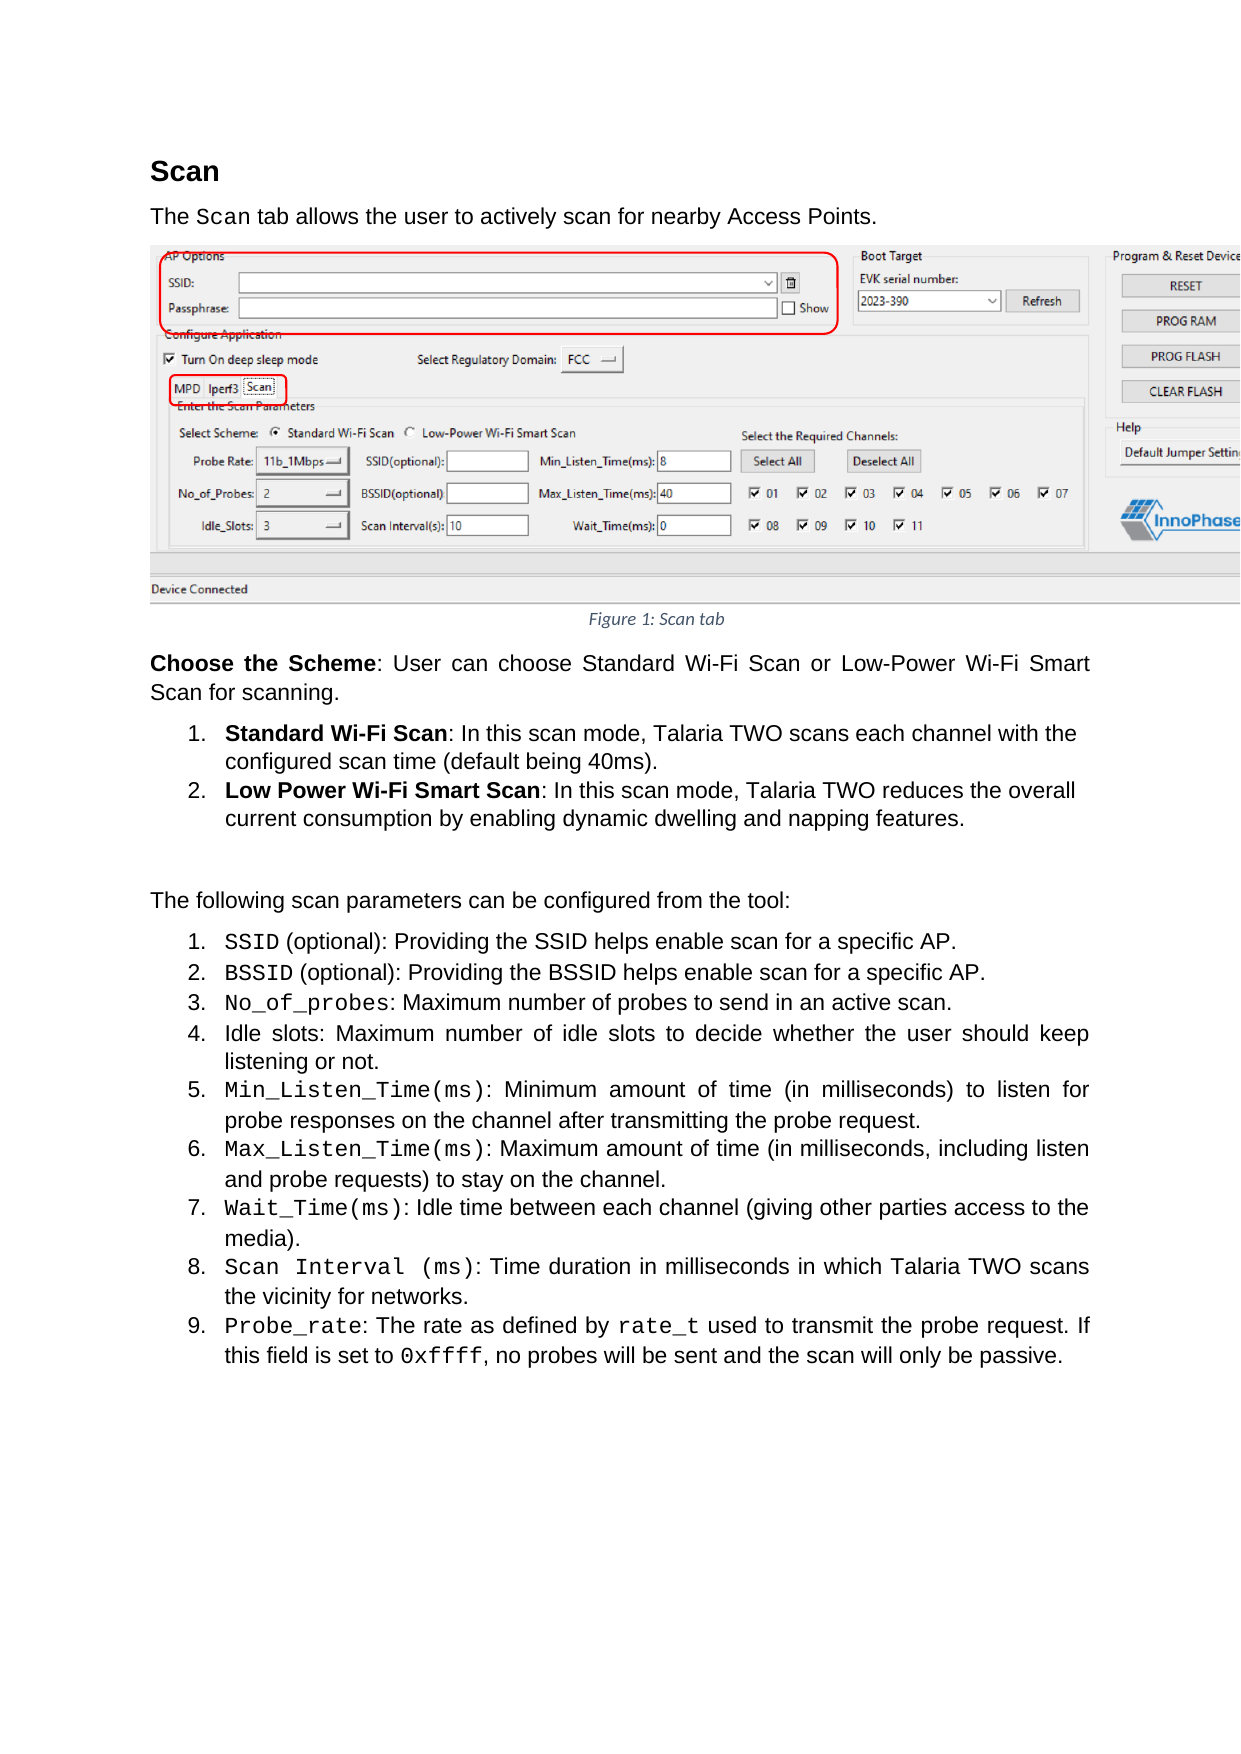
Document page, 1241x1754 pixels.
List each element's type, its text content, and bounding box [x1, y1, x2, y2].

list No_of_probes: Maximum number of probes to send in an active scan. [187, 989, 1090, 1017]
text The Scan tab allows the user to actively scan for nearby Access Points. [150, 203, 1090, 231]
picture [150, 245, 1241, 605]
list Probe_rate: The rate as defined by rate_t used to transmit the probe request. If this field is set to 0xffff, no probes will be sent and the scan will only be passive. [187, 1312, 1090, 1371]
text Choose the Scheme: User can choose Standard Wi-Fi Scan or Low-Power Wi-Fi Smart Scan for scanning. [150, 650, 1090, 705]
list Max_Listen_Time(ms): Maximum amount of time (in milliseconds, including listen and probe requests) to stay on the channel. [187, 1135, 1090, 1192]
list SSID (optional): Providing the SSID helps enable scan for a specific AP. [187, 928, 1090, 956]
text The following scan parameters can be configured from the tool: [150, 887, 1090, 913]
list Scan Interval (ms): Time duration in milliseconds in which Talaria TWO scans the vicinity for networks. [187, 1253, 1090, 1310]
list Wait_Time(ms): Idle time between each channel (giving other parties access to the media). [187, 1194, 1090, 1251]
list Min_Listen_Time(ms): Minimum amount of time (in milliseconds) to listen for probe responses on the channel after transmitting the probe request. [187, 1076, 1090, 1133]
list Low Power Wi-Fi Smart Scan: In this scan mode, Talaria TWO reduces the overall current consumption by enabling dynamic dwelling and napping features. [187, 777, 1090, 831]
list BSSID (optional): Providing the BSSID helps enable scan for a specific AP. [187, 958, 1090, 987]
list Standard Wi-Fi Scan: In this scan mode, Talaria TWO scans each channel with the configured scan time (default being 40ms). [187, 720, 1090, 774]
subtitle Scan [150, 154, 1090, 188]
list Idle slots: Maximum number of idle slots to decide whether the user should keep listening or not. [187, 1019, 1090, 1074]
